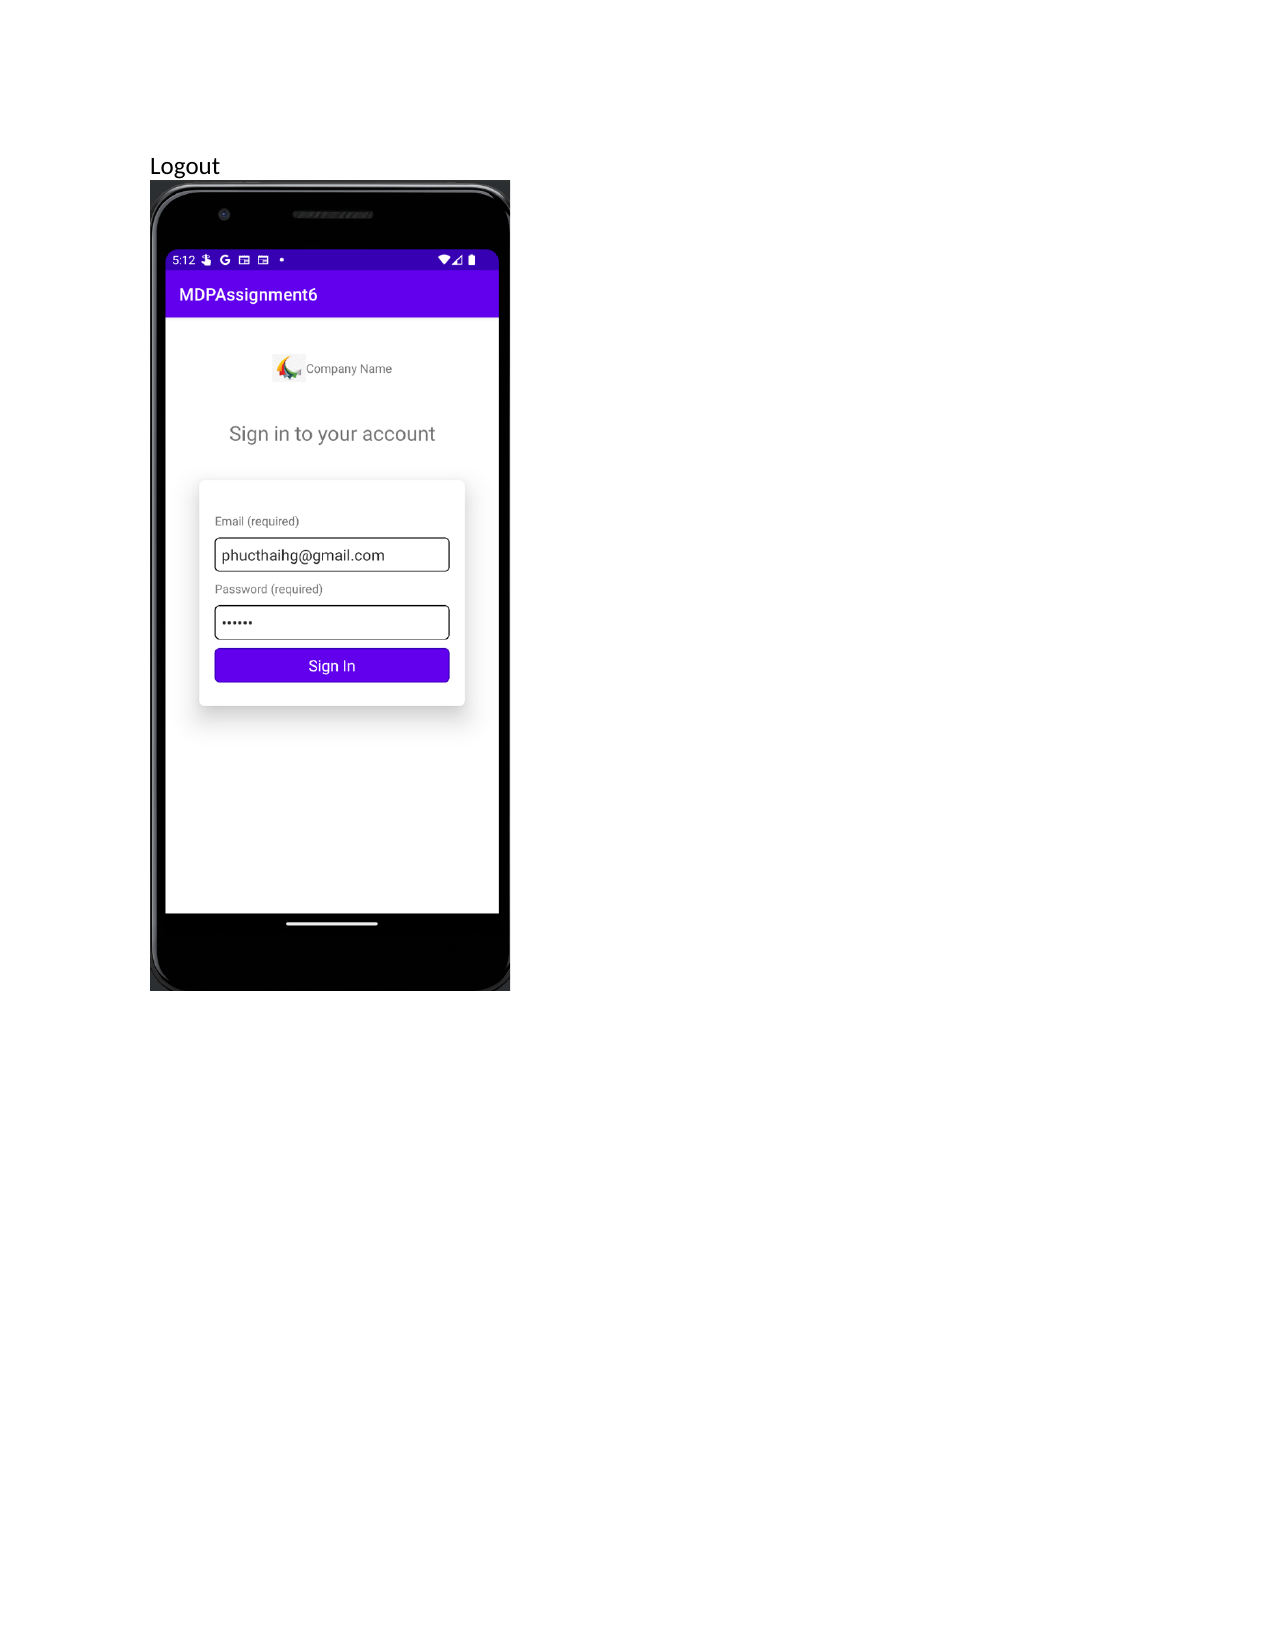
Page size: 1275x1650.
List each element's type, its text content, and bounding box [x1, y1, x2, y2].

picture [150, 180, 511, 991]
text Logout [150, 150, 1125, 181]
